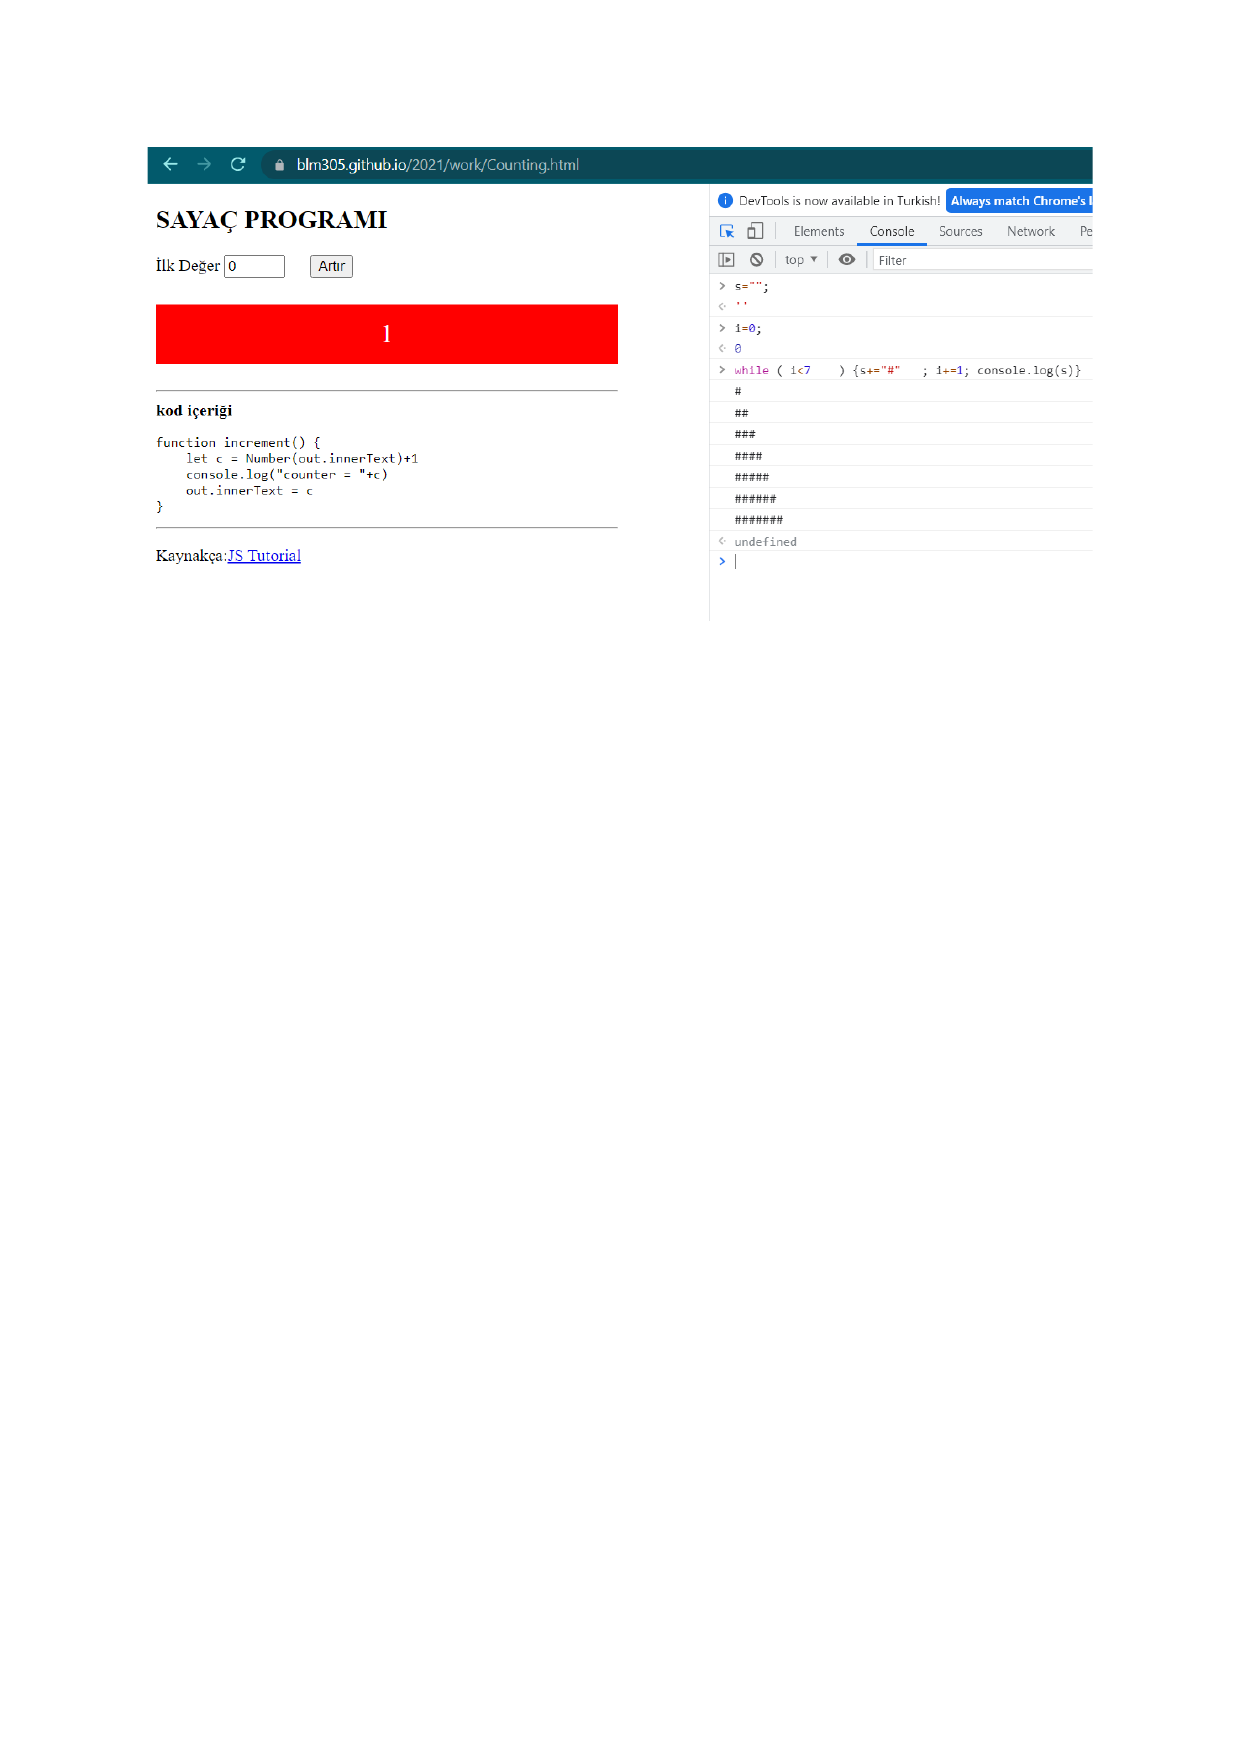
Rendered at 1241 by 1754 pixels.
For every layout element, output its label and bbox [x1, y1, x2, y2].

picture [147, 147, 1093, 621]
